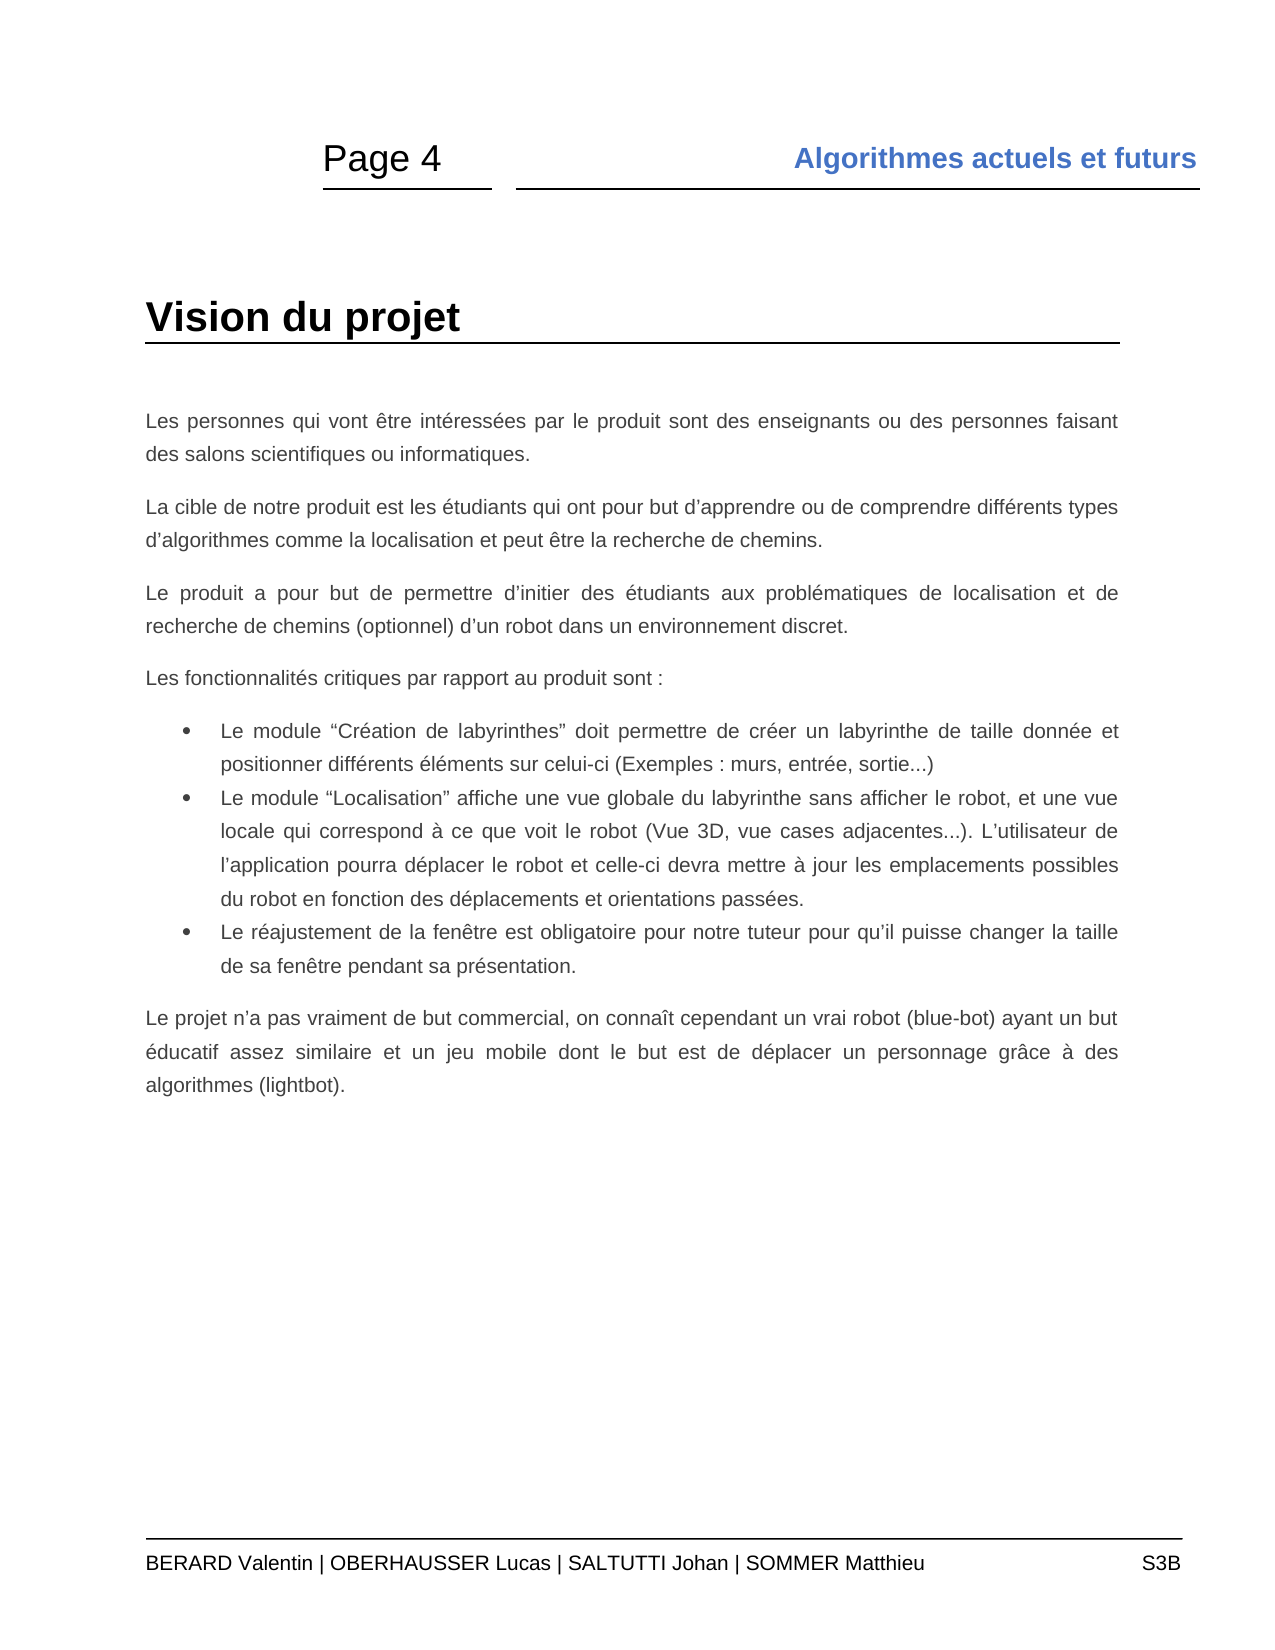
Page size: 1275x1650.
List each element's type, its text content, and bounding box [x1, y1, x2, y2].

subtitle Vision du projet [145, 292, 1120, 342]
text Les fonctionnalités critiques par rapport au produit sont : [145, 666, 1120, 690]
text Le projet n’a pas vraiment de but commercial, on connaît cependant un vrai robot (blue-bot) ayant un but éducatif assez similaire et un jeu mobile dont le but est de déplacer un personnage grâce à des algorithmes (lightbot). [145, 1006, 1120, 1097]
list Le module “Création de labyrinthes” doit permettre de créer un labyrinthe de taille donnée et positionner différents éléments sur celui-ci (Exemples : murs, entrée, sortie...) [183, 718, 1120, 776]
text Le produit a pour but de permettre d’initier des étudiants aux problématiques de localisation et de recherche de chemins (optionnel) d’un robot dans un environnement discret. [145, 580, 1120, 638]
text La cible de notre produit est les étudiants qui ont pour but d’apprendre ou de comprendre différents types d’algorithmes comme la localisation et peut être la recherche de chemins. [145, 494, 1120, 552]
text Les personnes qui vont être intéressées par le produit sont des enseignants ou des personnes faisant des salons scientifiques ou informatiques. [145, 409, 1120, 466]
list Le module “Localisation” affiche une vue globale du labyrinthe sans afficher le robot, et une vue locale qui correspond à ce que voit le robot (Vue 3D, vue cases adjacentes...). L’utilisateur de l’application pourra déplacer le robot et celle-ci devra mettre à jour les emplacements possibles du robot en fonction des déplacements et orientations passées. [183, 786, 1120, 910]
list Le réajustement de la fenêtre est obligatoire pour notre tuteur pour qu’il puisse changer la taille de sa fenêtre pendant sa présentation. [183, 920, 1120, 978]
